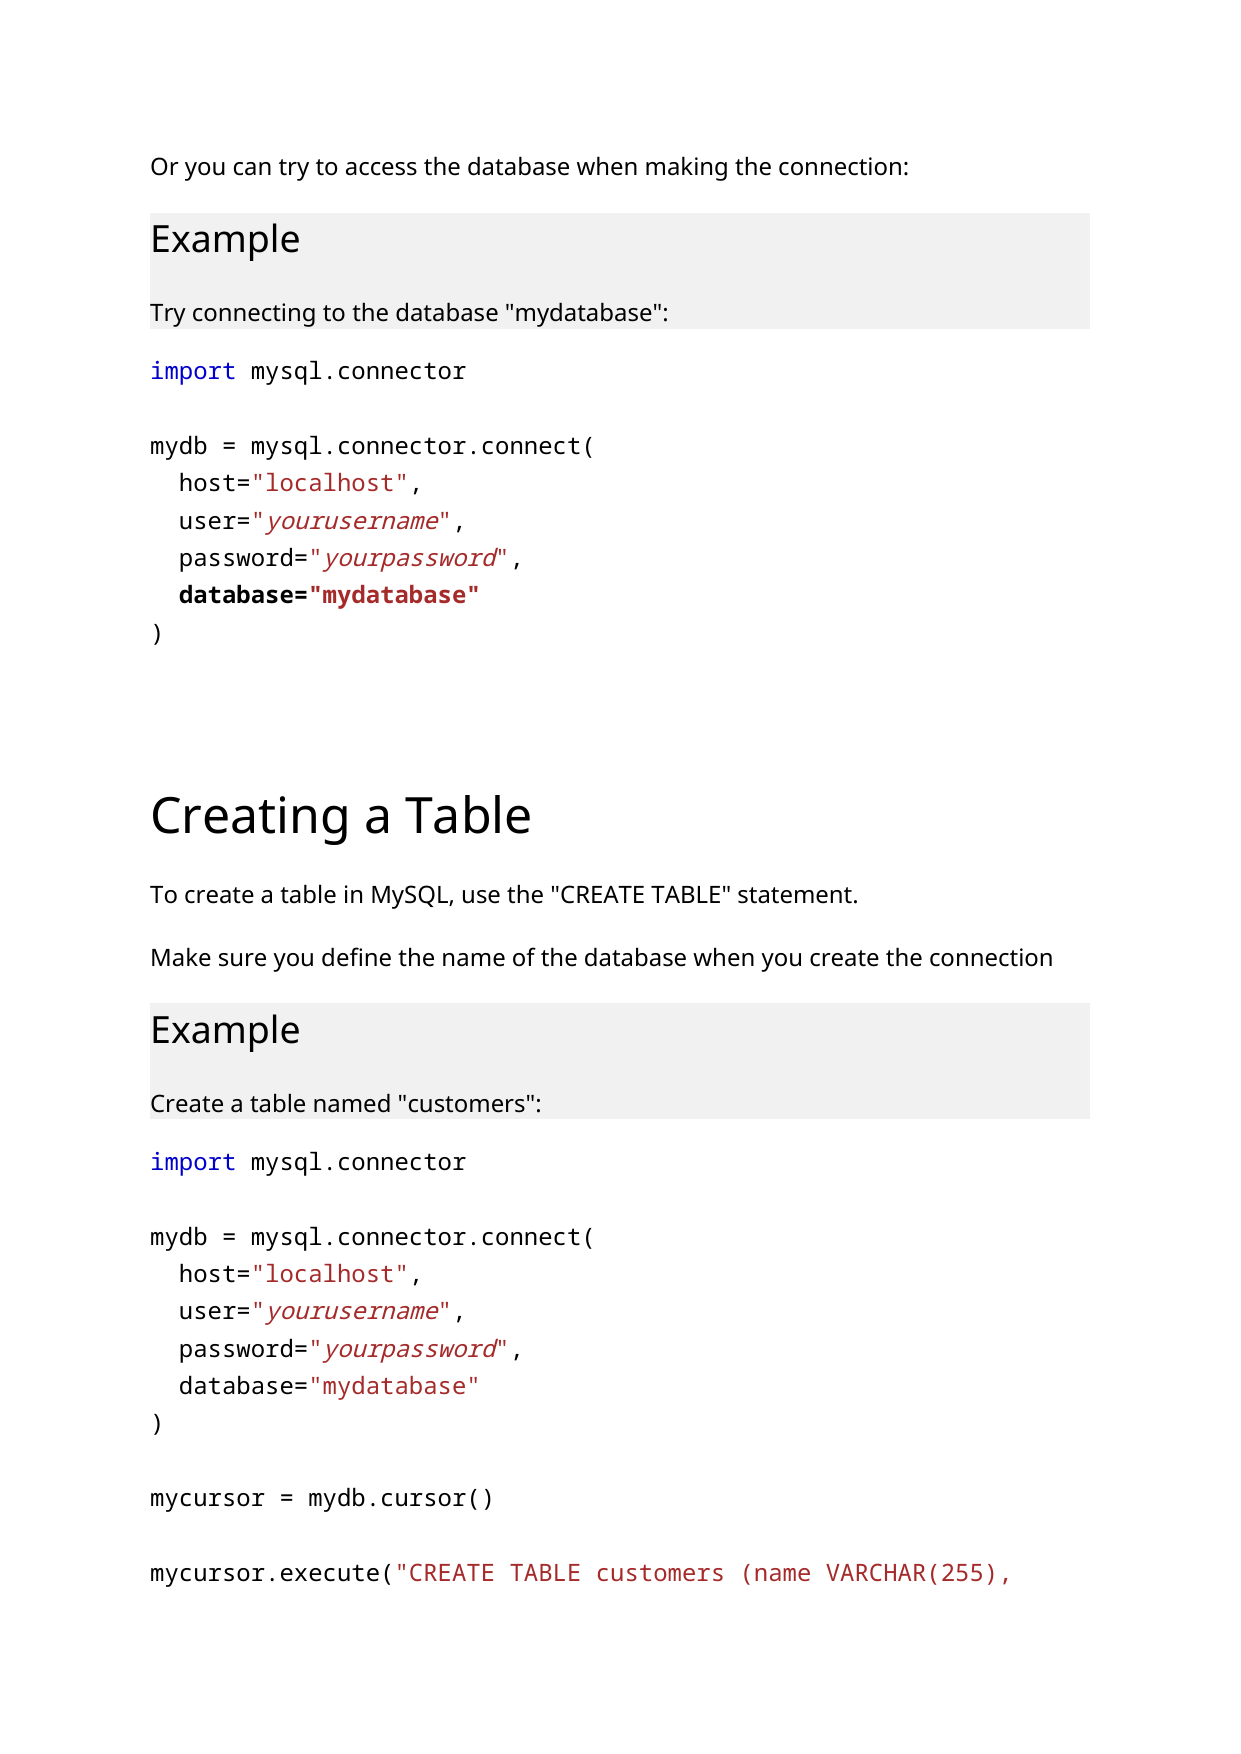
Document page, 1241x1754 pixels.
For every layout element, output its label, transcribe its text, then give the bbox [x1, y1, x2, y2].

text import mysql.connector mydb = mysql.connector.connect( host="localhost", user="yourusername", password="yourpassword", database="mydatabase" ) [150, 354, 1090, 648]
text Try connecting to the database "mydatabase": [150, 296, 1090, 329]
text Or you can try to access the database when making the connection: [150, 150, 1090, 183]
text To create a table in MySQL, use the "CREATE TABLE" statement. [150, 878, 1090, 911]
subtitle Example [150, 1003, 1090, 1054]
subtitle Example [150, 213, 1090, 264]
text Create a table named "customers": [150, 1087, 1090, 1119]
text Make sure you define the name of the database when you create the connection [150, 941, 1090, 973]
subtitle Creating a Table [150, 780, 1090, 848]
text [150, 1144, 1090, 1588]
